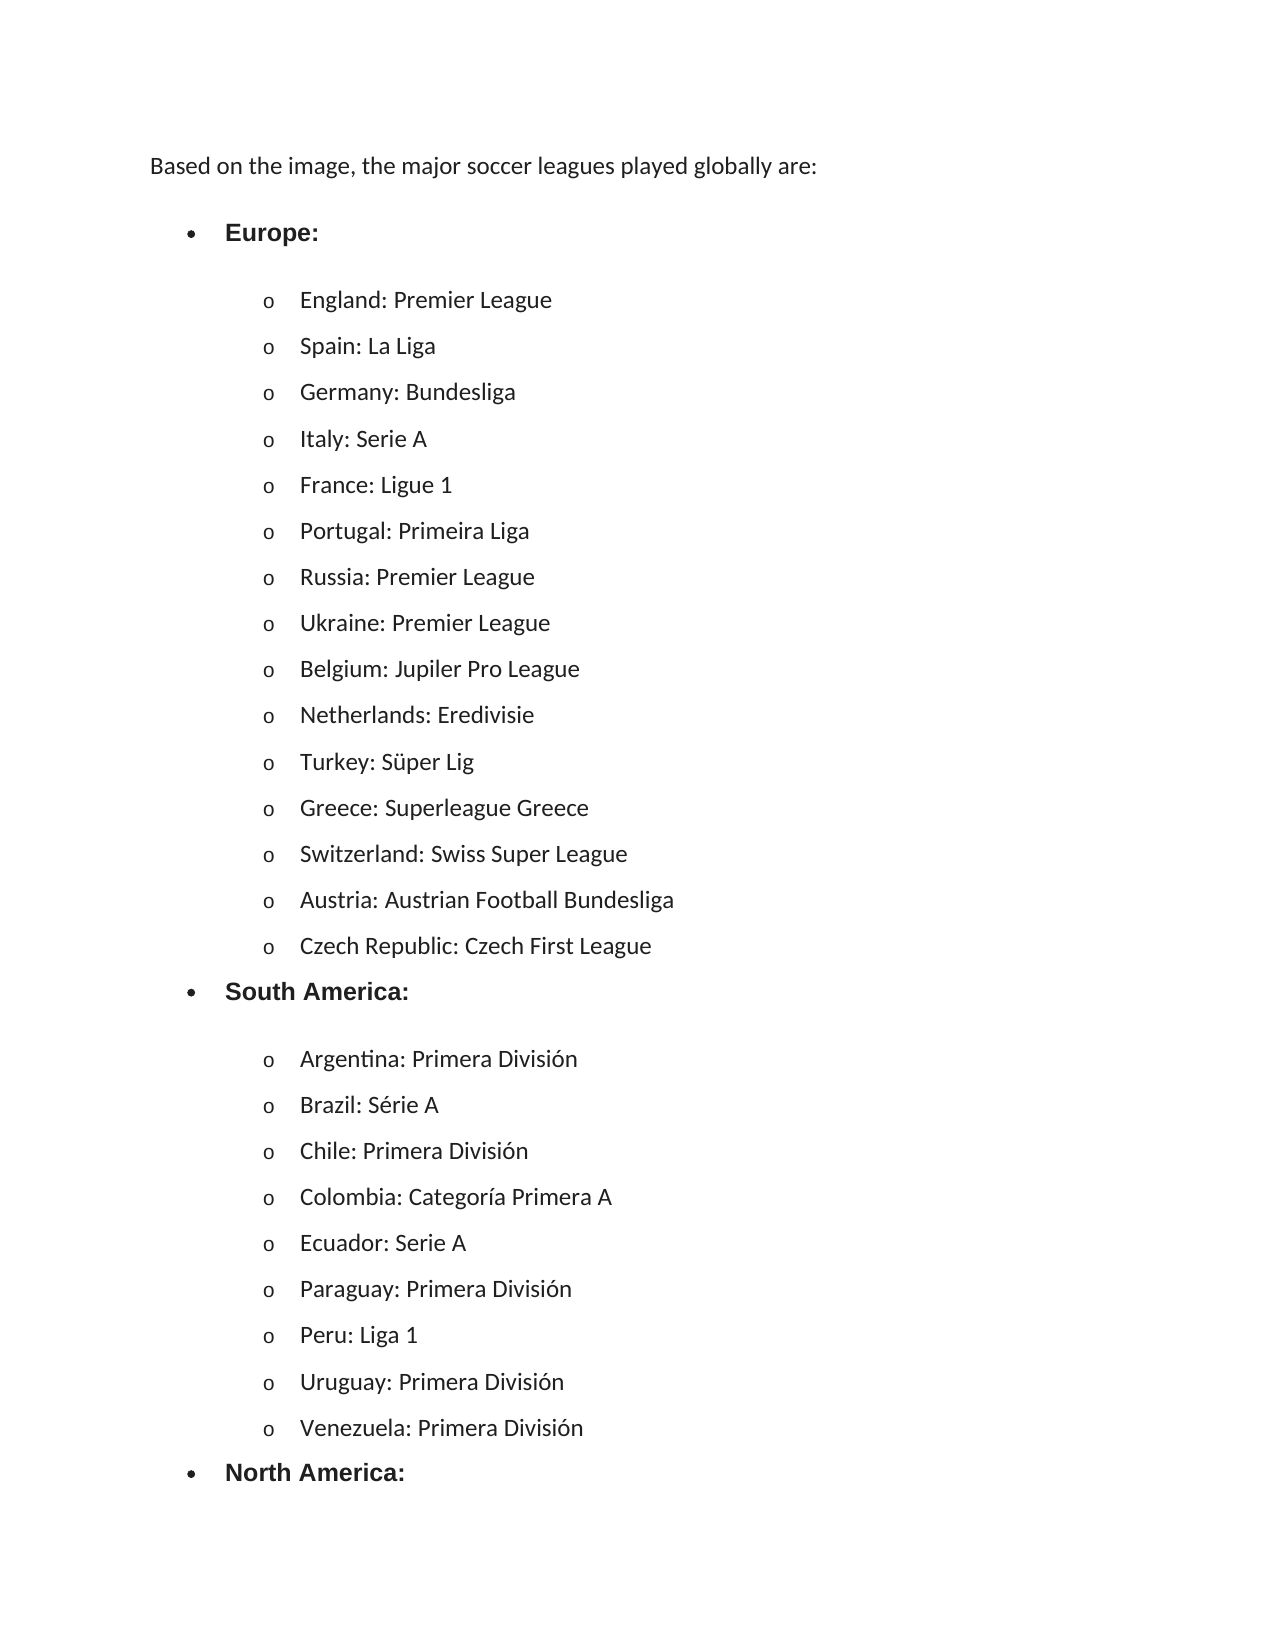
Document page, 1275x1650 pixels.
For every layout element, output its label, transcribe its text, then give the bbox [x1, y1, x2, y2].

list Turkey: Süper Lig [262, 746, 1125, 776]
text Based on the image, the major soccer leagues played globally are: [150, 150, 1125, 181]
list France: Ligue 1 [262, 469, 1125, 499]
list Venezuela: Primera División [262, 1412, 1125, 1442]
list Italy: Serie A [262, 423, 1125, 453]
list Switzerland: Swiss Super League [262, 838, 1125, 868]
list Austria: Austrian Football Bundesliga [262, 884, 1125, 915]
list Chile: Primera División [262, 1135, 1125, 1166]
list North America: [187, 1458, 1125, 1487]
list Ecuador: Serie A [262, 1227, 1125, 1258]
list Portugal: Primeira Liga [262, 515, 1125, 546]
list Spain: La Liga [262, 330, 1125, 361]
list Greece: Superleague Greece [262, 792, 1125, 822]
list England: Premier League [262, 284, 1125, 315]
list Belgium: Jupiler Pro League [262, 653, 1125, 684]
list Uruguay: Primera División [262, 1366, 1125, 1396]
list Argentina: Primera División [262, 1043, 1125, 1073]
list Peru: Liga 1 [262, 1319, 1125, 1350]
list Czech Republic: Czech First League [262, 930, 1125, 961]
list Europe: [187, 218, 1125, 247]
list Ukraine: Premier League [262, 607, 1125, 638]
list Brazil: Série A [262, 1089, 1125, 1119]
list Paraguay: Primera División [262, 1273, 1125, 1304]
list Netherlands: Eredivisie [262, 699, 1125, 730]
list Colombia: Categoría Primera A [262, 1181, 1125, 1212]
list Germany: Bundesliga [262, 377, 1125, 407]
list South America: [187, 976, 1125, 1005]
list Russia: Premier League [262, 561, 1125, 592]
